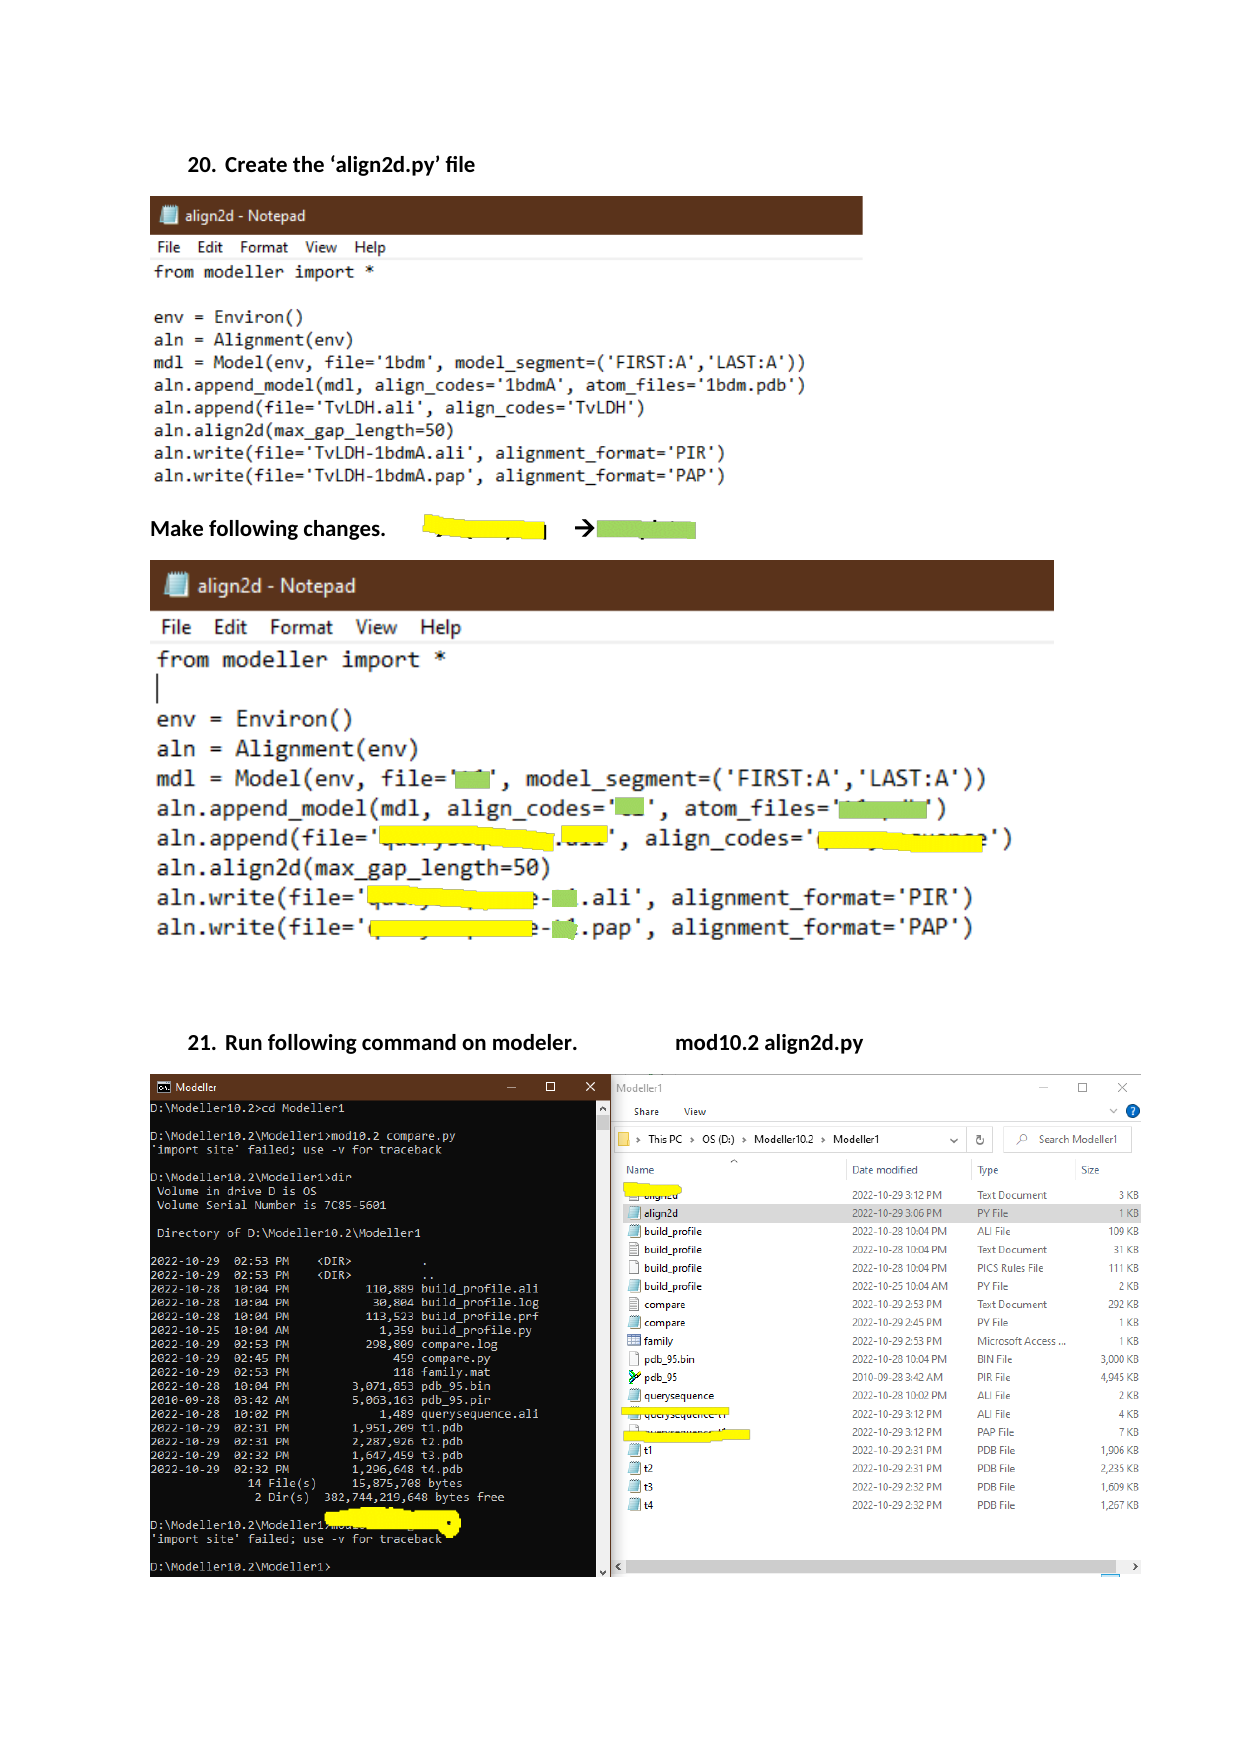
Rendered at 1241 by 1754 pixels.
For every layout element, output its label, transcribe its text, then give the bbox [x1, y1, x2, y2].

picture [150, 1074, 1141, 1577]
picture [419, 511, 550, 544]
list Create the ‘align2d.py’ file [187, 150, 1090, 178]
picture [592, 516, 697, 543]
text Make following changes. Queryseq template [150, 514, 419, 542]
picture [150, 560, 1054, 962]
text Make following changes. Queryseq template [550, 514, 1090, 542]
picture [150, 196, 863, 496]
list Run following command on modeler. mod10.2 align2d.py [187, 1028, 1090, 1056]
